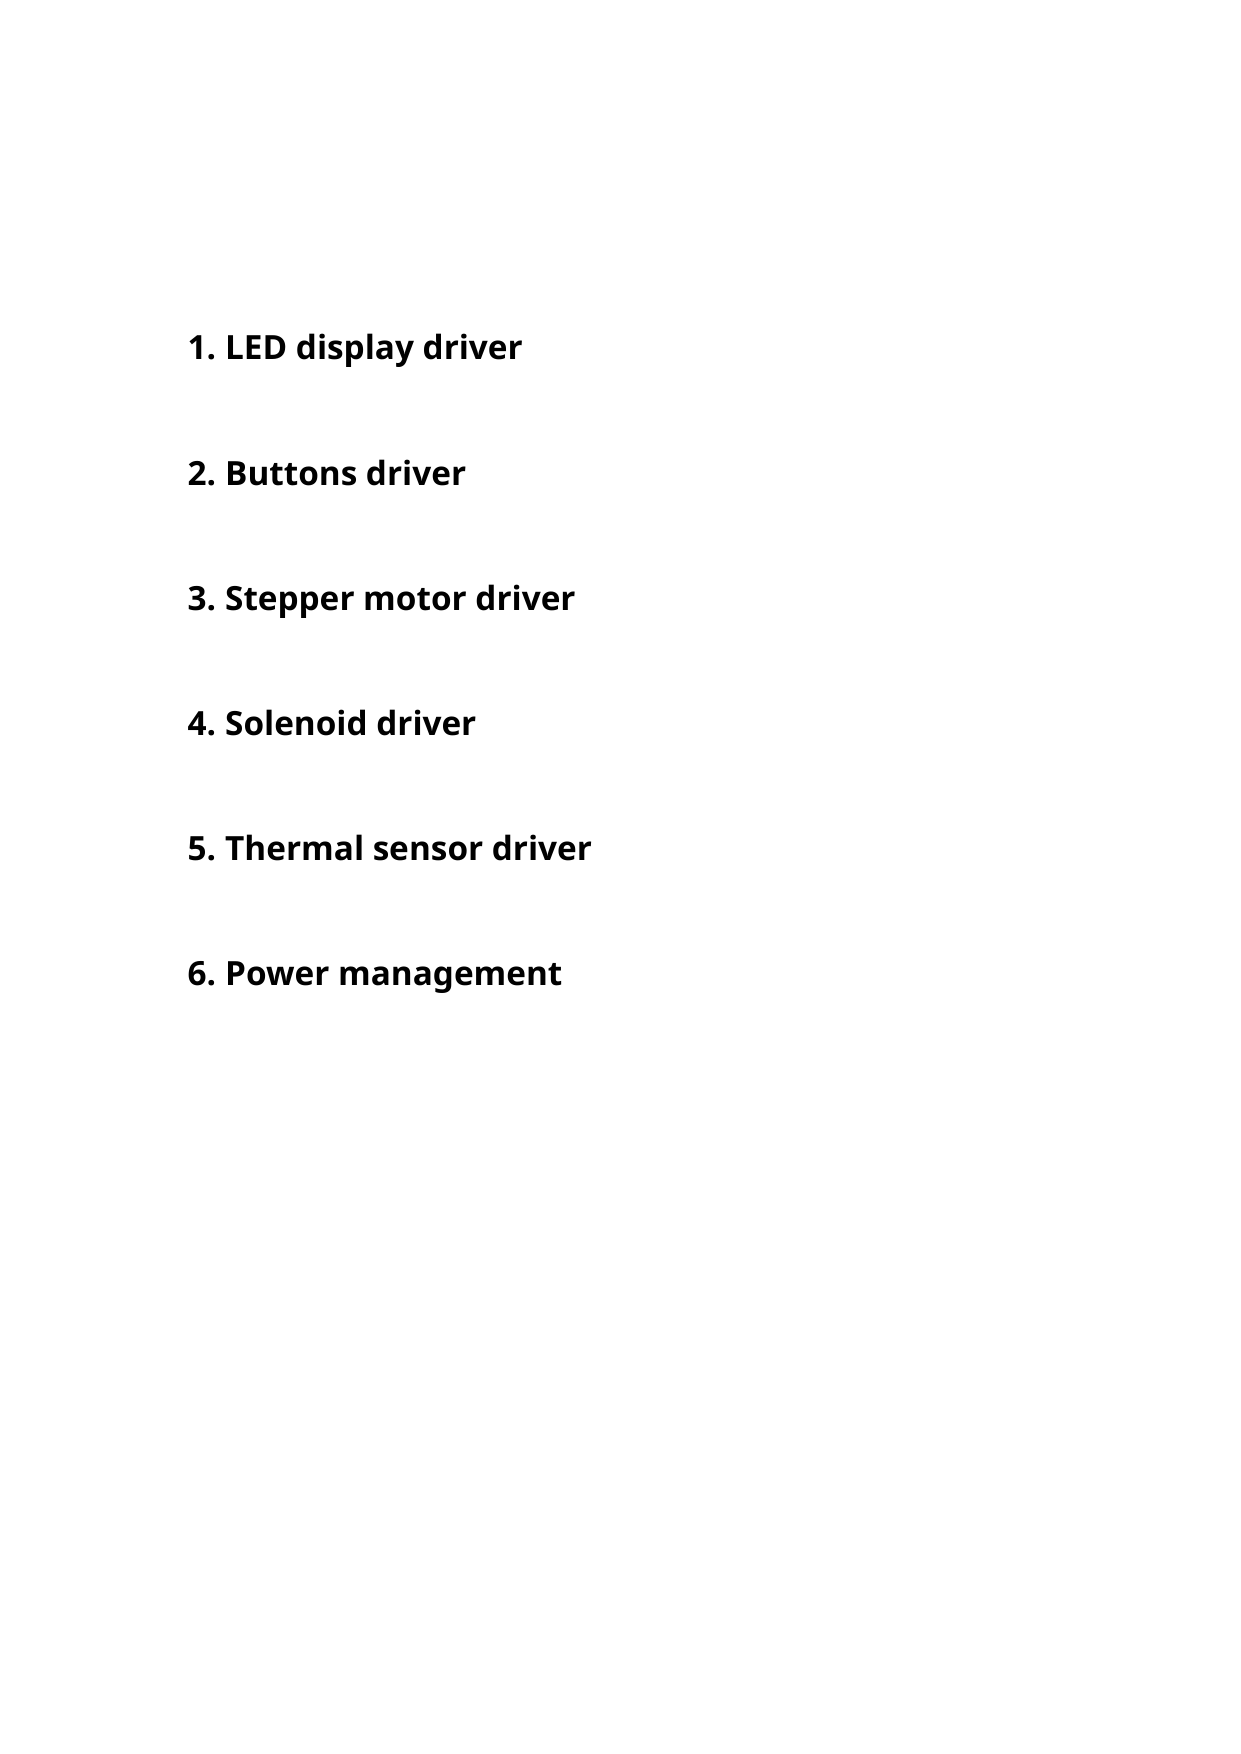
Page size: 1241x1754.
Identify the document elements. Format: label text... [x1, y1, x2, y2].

subtitle Power management [187, 940, 1053, 1005]
subtitle LED display driver [187, 314, 1053, 379]
subtitle Buttons driver [187, 439, 1053, 504]
subtitle Solenoid driver [187, 690, 1053, 755]
subtitle Stepper motor driver [187, 565, 1053, 630]
subtitle Thermal sensor driver [187, 815, 1053, 880]
